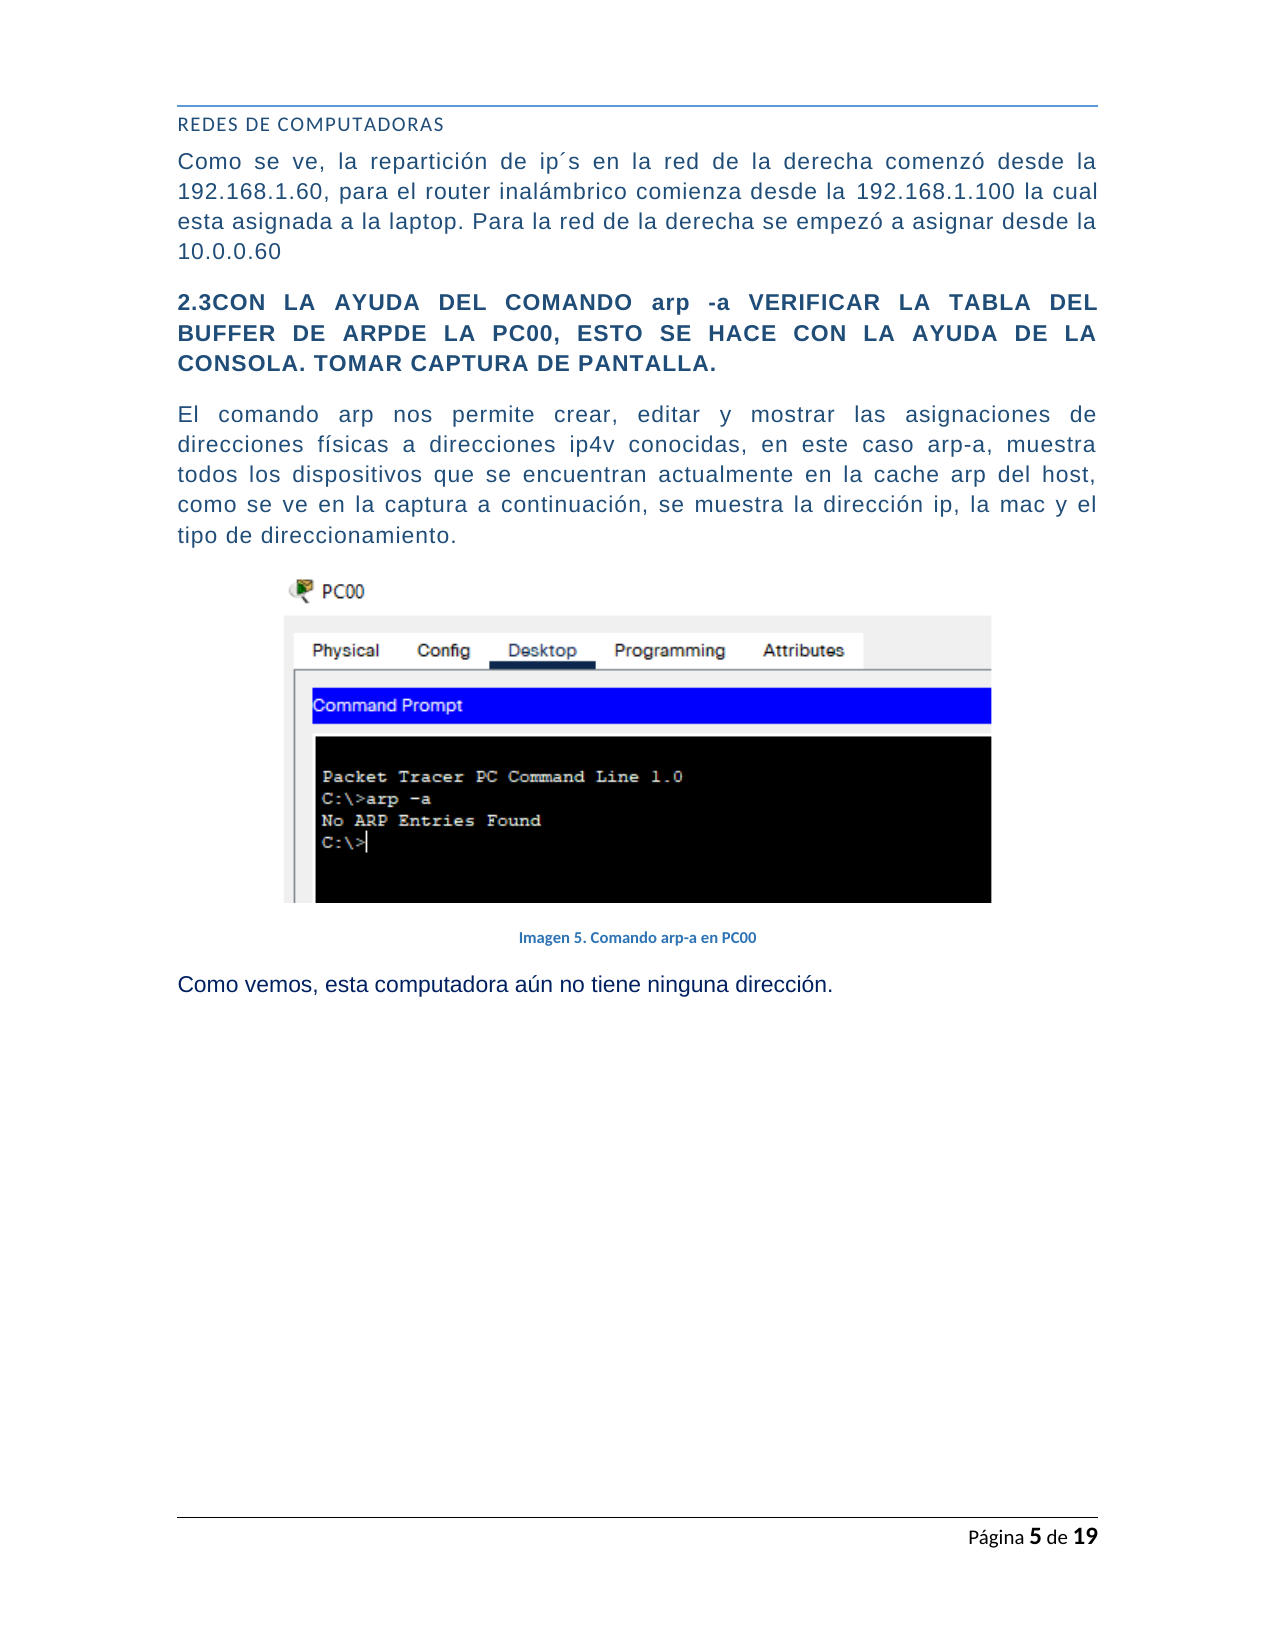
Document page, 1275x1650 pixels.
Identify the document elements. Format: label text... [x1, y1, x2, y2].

text El comando arp nos permite crear, editar y mostrar las asignaciones de direcciones físicas a direcciones ip4v conocidas, en este caso arp-a, muestra todos los dispositivos que se encuentran actualmente en la cache arp del host, como se ve en la captura a continuación, se muestra la dirección ip, la mac y el tipo de direccionamiento. [177, 401, 1098, 548]
text Como vemos, esta computadora aún no tiene ninguna dirección. [177, 971, 1098, 997]
text 2.3con la ayuda del comando arp -a verificar la tabla del buffer de arpde la pc00, ESTO se hace con la ayuda de la consola. tomar captura de pantalla. [177, 289, 1098, 376]
text Imagen 5. Comando arp-a en PC00 [177, 927, 1098, 947]
text Como se ve, la repartición de ip´s en la red de la derecha comenzó desde la 192.168.1.60, para el router inalámbrico comienza desde la 192.168.1.100 la cual esta asignada a la laptop. Para la red de la derecha se empezó a asignar desde la 10.0.0.60 [177, 148, 1098, 264]
picture [283, 572, 992, 903]
